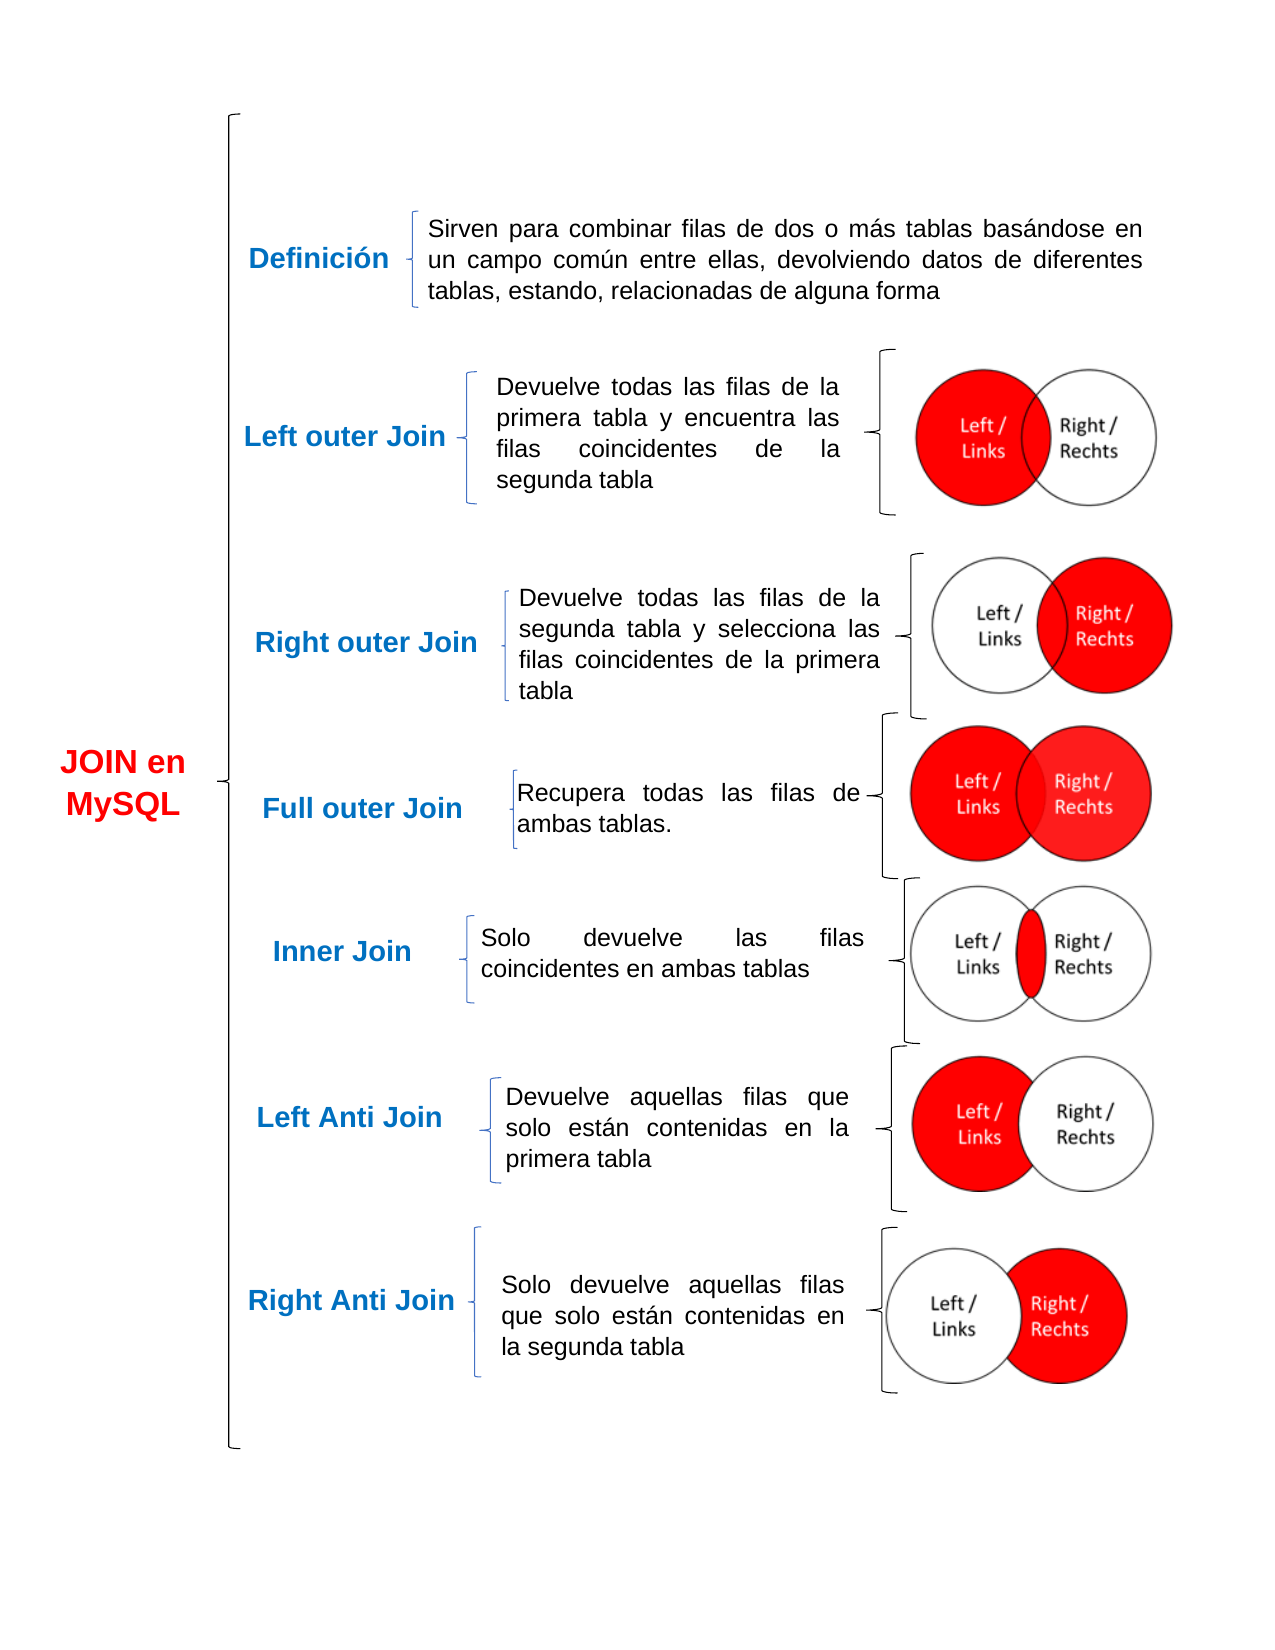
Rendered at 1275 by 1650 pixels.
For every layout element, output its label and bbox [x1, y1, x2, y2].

picture [923, 552, 1184, 710]
picture [889, 1046, 1167, 1192]
picture [880, 1130, 890, 1192]
picture [903, 720, 1164, 869]
picture [905, 366, 1163, 514]
picture [880, 1046, 892, 1128]
picture [881, 1240, 1167, 1384]
picture [903, 880, 1160, 1024]
